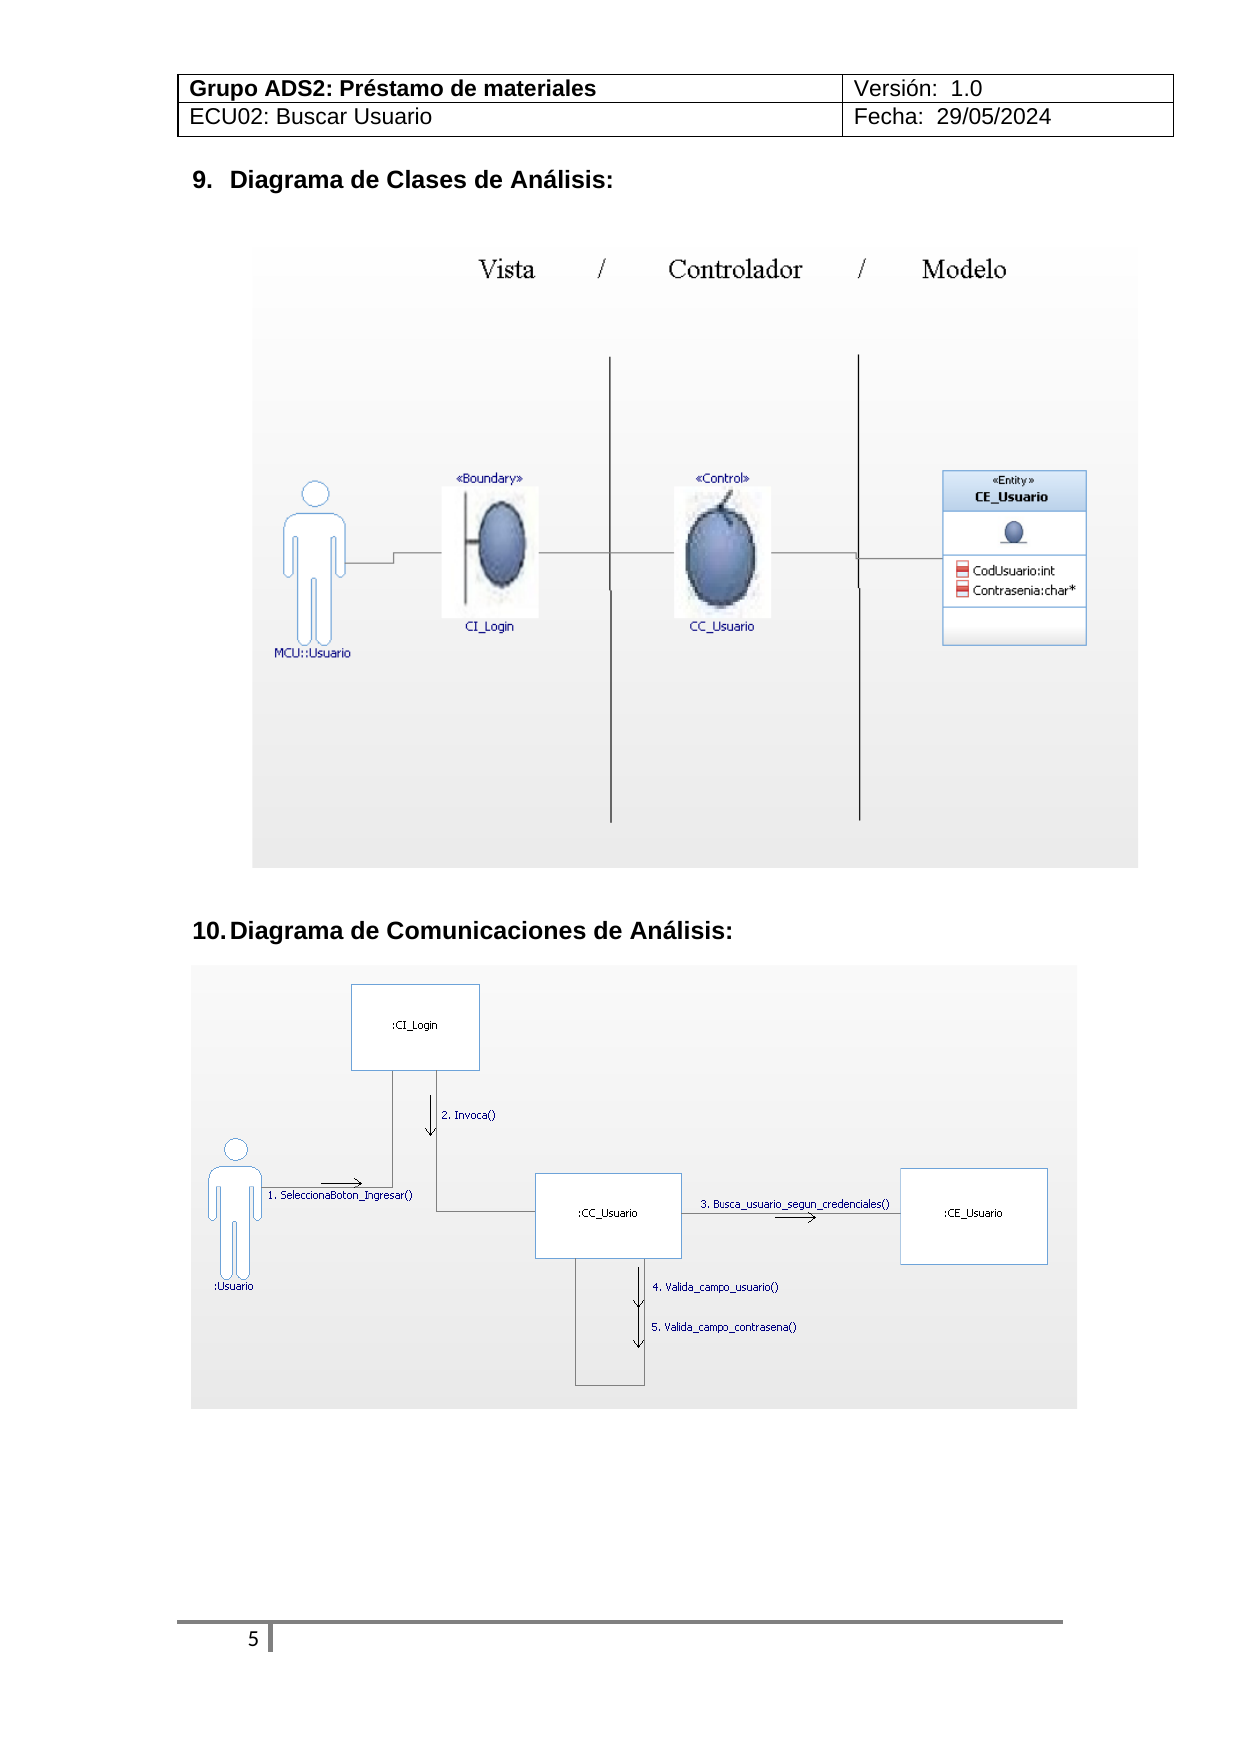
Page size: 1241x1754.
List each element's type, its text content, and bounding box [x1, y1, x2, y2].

picture [252, 247, 1139, 868]
subtitle Diagrama de Comunicaciones de Análisis: [192, 916, 1063, 945]
subtitle Diagrama de Clases de Análisis: [192, 165, 1063, 194]
picture [191, 965, 1078, 1409]
